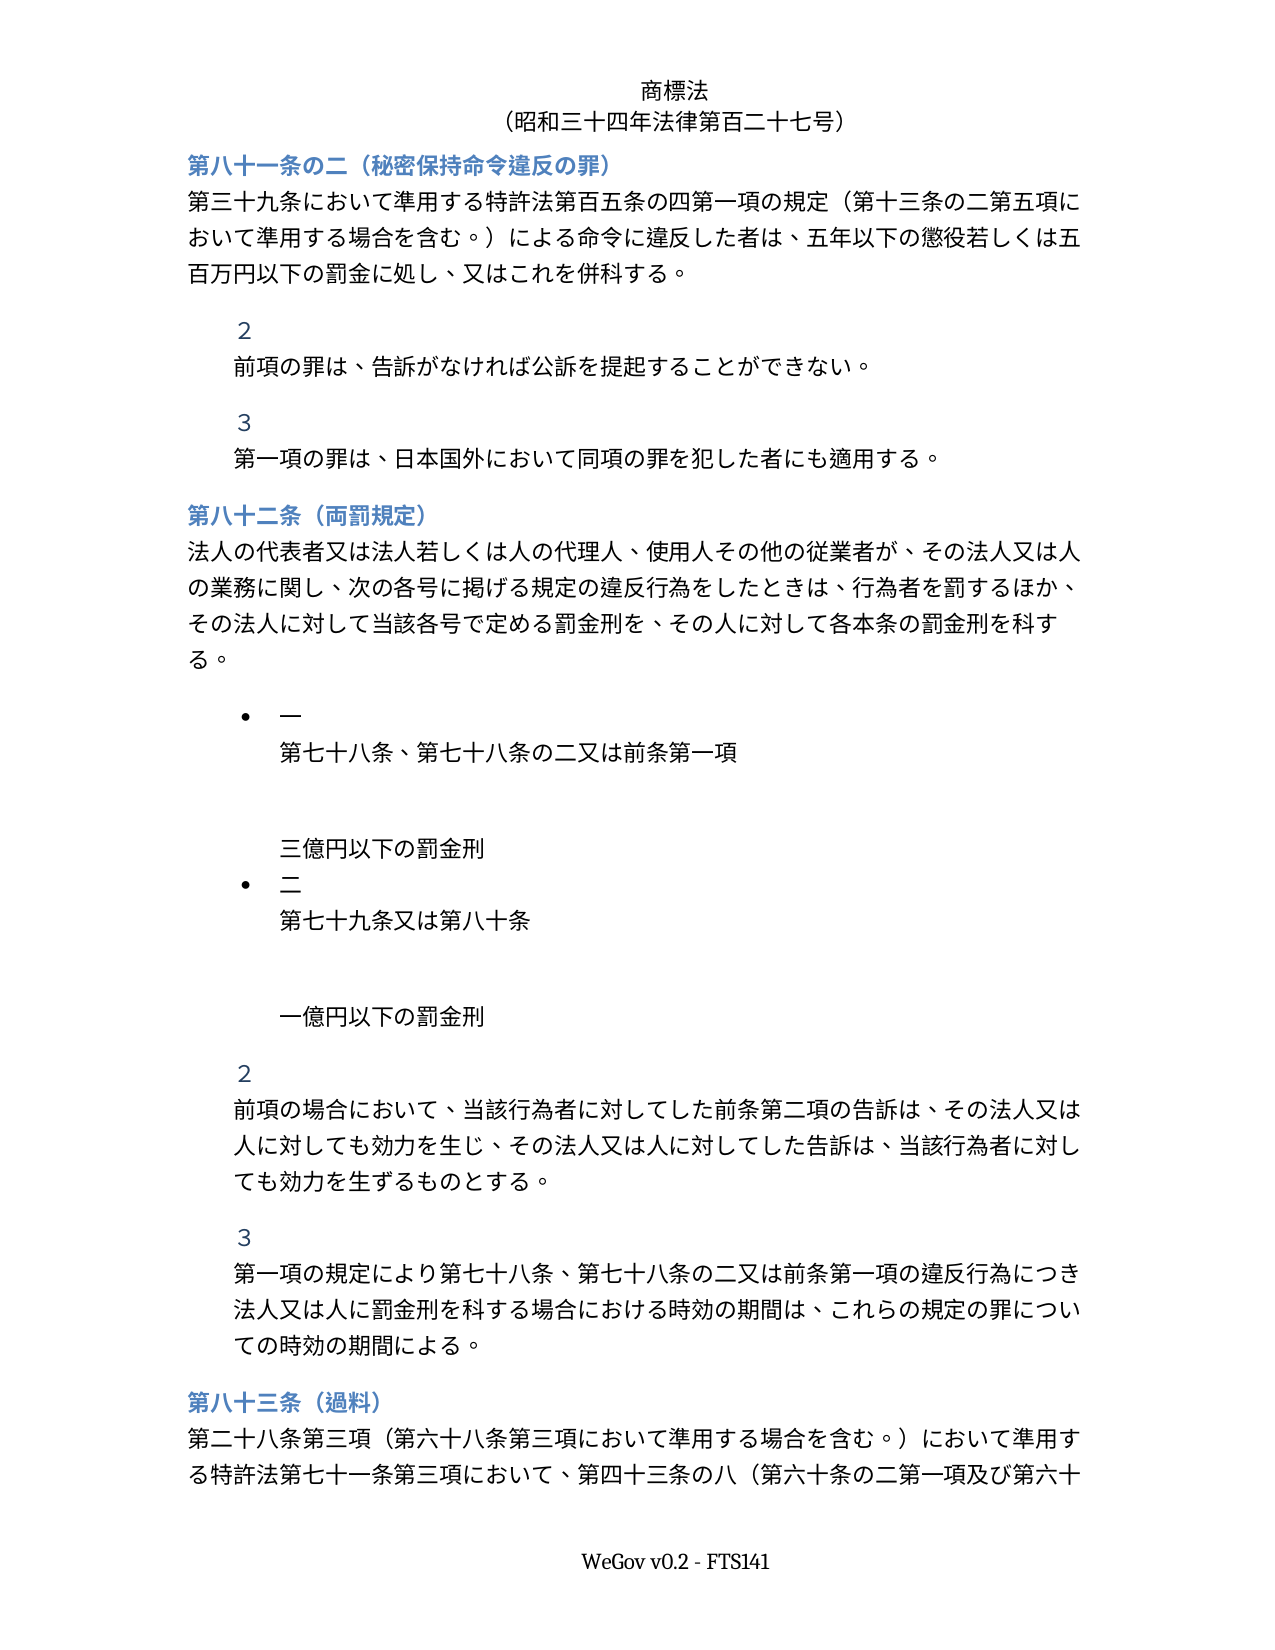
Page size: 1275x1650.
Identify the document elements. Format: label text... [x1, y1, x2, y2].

subtitle 第八十三条（過料） [187, 1387, 1087, 1418]
text 第一項の規定により第七十八条、第七十八条の二又は前条第一項の違反行為につき法人又は人に罰金刑を科する場合における時効の期間は、これらの規定の罪についての時効の期間による。 [233, 1258, 1087, 1361]
text 第一項の罪は、日本国外において同項の罪を犯した者にも適用する。 [233, 443, 1087, 474]
subtitle 第八十二条（両罰規定） [187, 500, 1087, 531]
subtitle ３ [233, 407, 1087, 438]
subtitle ３ [233, 1222, 1087, 1254]
subtitle ２ [233, 1058, 1087, 1089]
text 前項の罪は、告訴がなければ公訴を提起することができない。 [233, 351, 1087, 382]
subtitle ２ [233, 314, 1087, 346]
text 前項の場合において、当該行為者に対してした前条第二項の告訴は、その法人又は人に対しても効力を生じ、その法人又は人に対してした告訴は、当該行為者に対しても効力を生ずるものとする。 [233, 1094, 1087, 1197]
text 法人の代表者又は法人若しくは人の代理人、使用人その他の従業者が、その法人又は人の業務に関し、次の各号に掲げる規定の違反行為をしたときは、行為者を罰するほか、その法人に対して当該各号で定める罰金刑を、その人に対して各本条の罰金刑を科する。 [187, 536, 1087, 675]
subtitle 第八十一条の二（秘密保持命令違反の罪） [187, 150, 1087, 181]
list 二 第七十九条又は第八十条 一億円以下の罰金刑 [242, 869, 1087, 1032]
text 第三十九条において準用する特許法第百五条の四第一項の規定（第十三条の二第五項において準用する場合を含む。）による命令に違反した者は、五年以下の懲役若しくは五百万円以下の罰金に処し、又はこれを併科する。 [187, 186, 1087, 289]
list 一 第七十八条、第七十八条の二又は前条第一項 三億円以下の罰金刑 [242, 701, 1087, 864]
